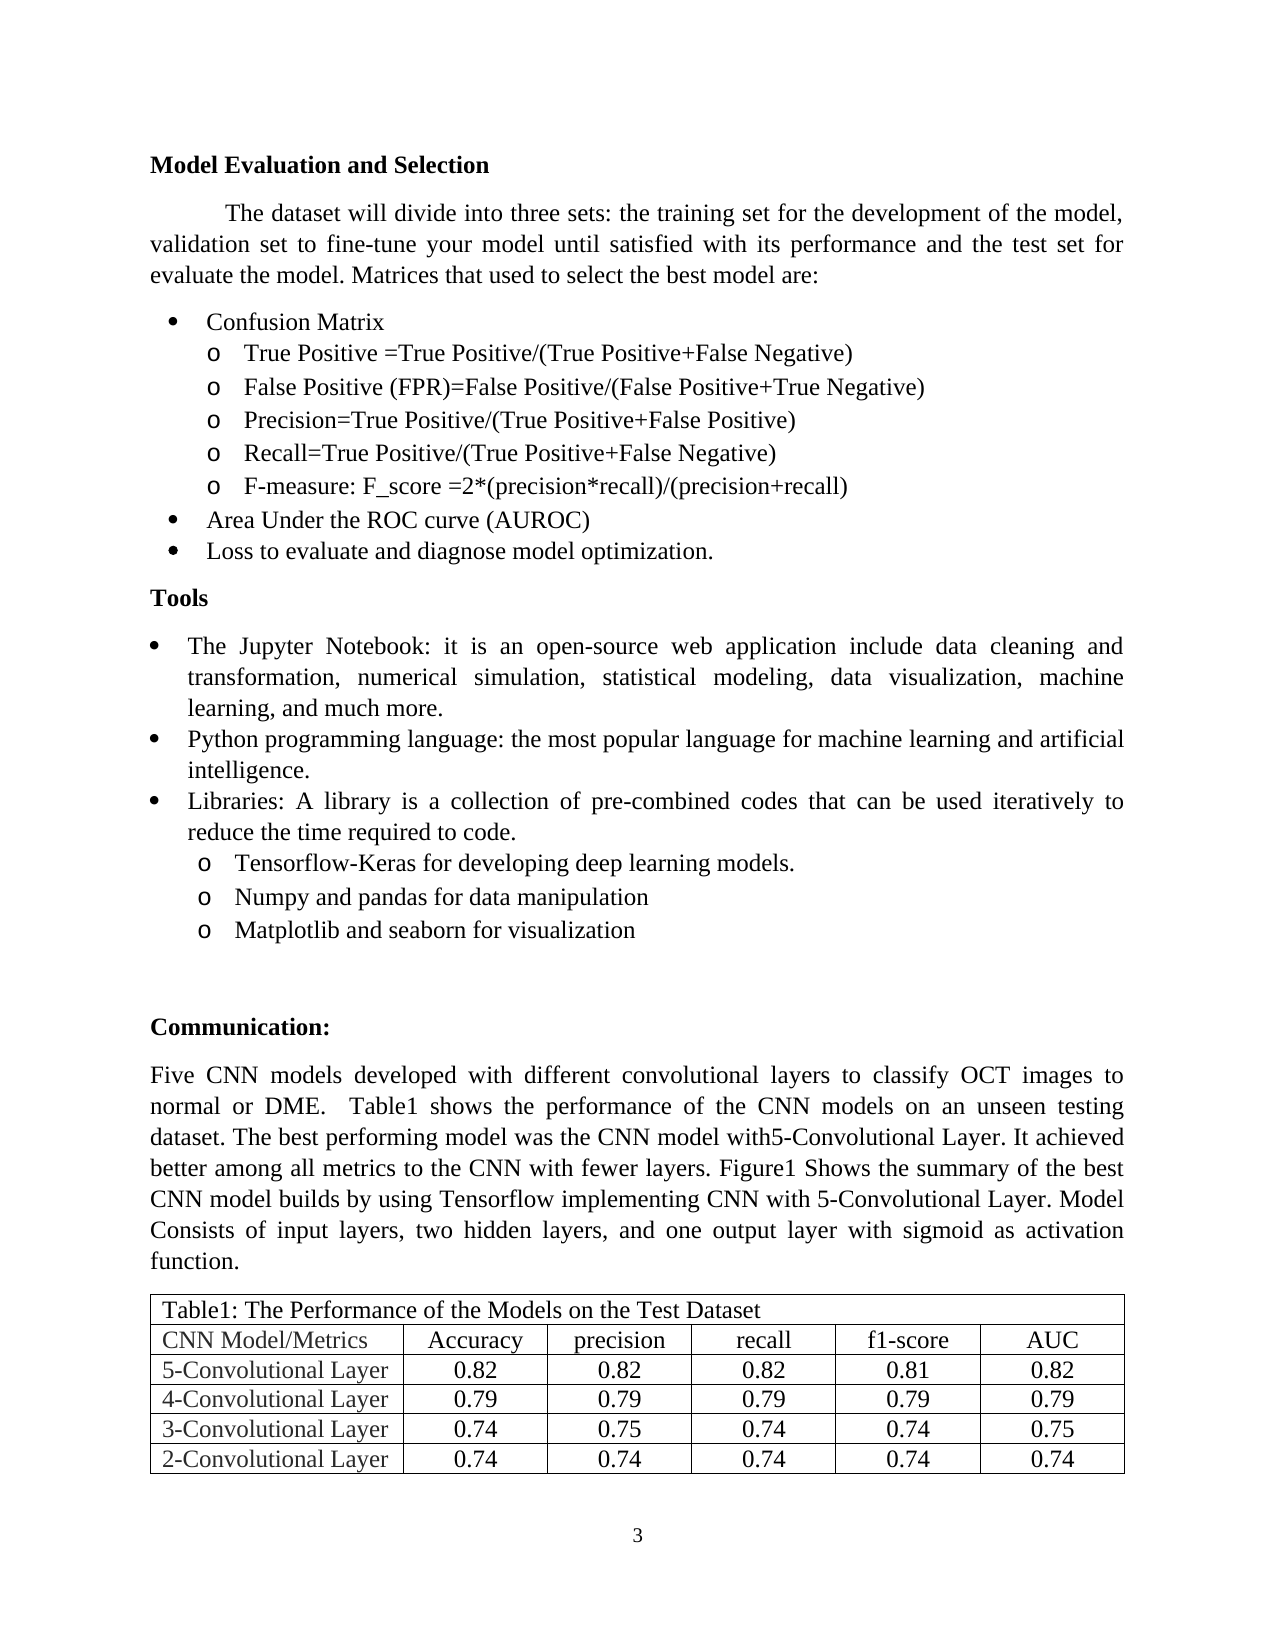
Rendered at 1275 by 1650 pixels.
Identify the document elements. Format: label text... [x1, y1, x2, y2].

table_cell 0.79 [692, 1385, 835, 1413]
table_cell 0.74 [981, 1444, 1124, 1473]
table_cell 0.82 [981, 1355, 1124, 1383]
table_cell 0.74 [548, 1444, 691, 1473]
table_cell 0.82 [692, 1355, 835, 1383]
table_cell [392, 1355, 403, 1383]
table_cell 0.79 [836, 1385, 980, 1413]
table_cell 3-Convolutional Layer [151, 1414, 403, 1443]
table_cell 0.81 [836, 1355, 980, 1383]
table_cell 0.82 [404, 1355, 547, 1383]
table_cell CNN Model/Metrics [151, 1325, 403, 1354]
list Tensorflow-Keras for developing deep learning models. [197, 848, 1125, 879]
list The Jupyter Notebook: it is an open-source web application include data cleaning and transformation, numerical simulation, statistical modeling, data visualization, machine learning, and much more. [150, 631, 1125, 722]
list Numpy and pandas for data manipulation [197, 882, 1125, 912]
table_cell 0.82 [548, 1355, 691, 1383]
list Precision=True Positive/(True Positive+False Positive) [206, 405, 1125, 436]
list Loss to evaluate and diagnose model optimization. [169, 536, 1125, 564]
table_cell 0.79 [981, 1385, 1124, 1413]
list Matplotlib and seaborn for visualization [197, 915, 1125, 946]
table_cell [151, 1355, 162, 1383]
text Communication: [150, 1012, 1125, 1041]
list False Positive (FPR)=False Positive/(False Positive+True Negative) [206, 372, 1125, 403]
text Five CNN models developed with different convolutional layers to classify OCT images to normal or DME. Table1 shows the performance of the CNN models on an unseen testing dataset. The best performing model was the CNN model with5-Convolutional Layer. It achieved better among all metrics to the CNN with fewer layers. Figure1 Shows the summary of the best CNN model builds by using Tensorflow implementing CNN with 5-Convolutional Layer. Model Consists of input layers, two hidden layers, and one output layer with sigmoid as activation function. [150, 1060, 1125, 1275]
list True Positive =True Positive/(True Positive+False Negative) [206, 338, 1125, 369]
table_cell Accuracy [404, 1325, 547, 1354]
list Confusion Matrix [169, 307, 1125, 336]
list Libraries: A library is a collection of pre-combined codes that can be used iteratively to reduce the time required to code. [150, 786, 1125, 846]
table_cell 0.74 [404, 1444, 547, 1473]
table_cell 0.75 [981, 1414, 1124, 1443]
table_cell 0.79 [404, 1385, 547, 1413]
table_cell 0.74 [404, 1414, 547, 1443]
text Tools [150, 583, 1125, 612]
list F-measure: F_score =2*(precision*recall)/(precision+recall) [206, 471, 1125, 502]
text Model Evaluation and Selection [150, 150, 1125, 179]
table_cell 0.75 [548, 1414, 691, 1443]
table_cell 0.74 [692, 1444, 835, 1473]
table_cell precision [548, 1325, 691, 1354]
table_header Table1: The Performance of the Models on the Test Dataset [151, 1295, 1124, 1324]
table_cell 2-Convolutional Layer [151, 1444, 403, 1473]
table_cell 0.79 [548, 1385, 691, 1413]
table_cell f1-score [836, 1325, 980, 1354]
table_cell AUC [981, 1325, 1124, 1354]
table_cell recall [692, 1325, 835, 1354]
table_cell 4-Convolutional Layer [151, 1385, 403, 1413]
table_cell 0.74 [836, 1444, 980, 1473]
table_cell 0.74 [836, 1414, 980, 1443]
list Recall=True Positive/(True Positive+False Negative) [206, 438, 1125, 469]
list Python programming language: the most popular language for machine learning and artificial intelligence. [150, 724, 1125, 784]
list Area Under the ROC curve (AUROC) [169, 505, 1125, 533]
text The dataset will divide into three sets: the training set for the development of the model, validation set to fine-tune your model until satisfied with its performance and the test set for evaluate the model. Matrices that used to select the best model are: [150, 198, 1125, 288]
table_cell 0.74 [692, 1414, 835, 1443]
